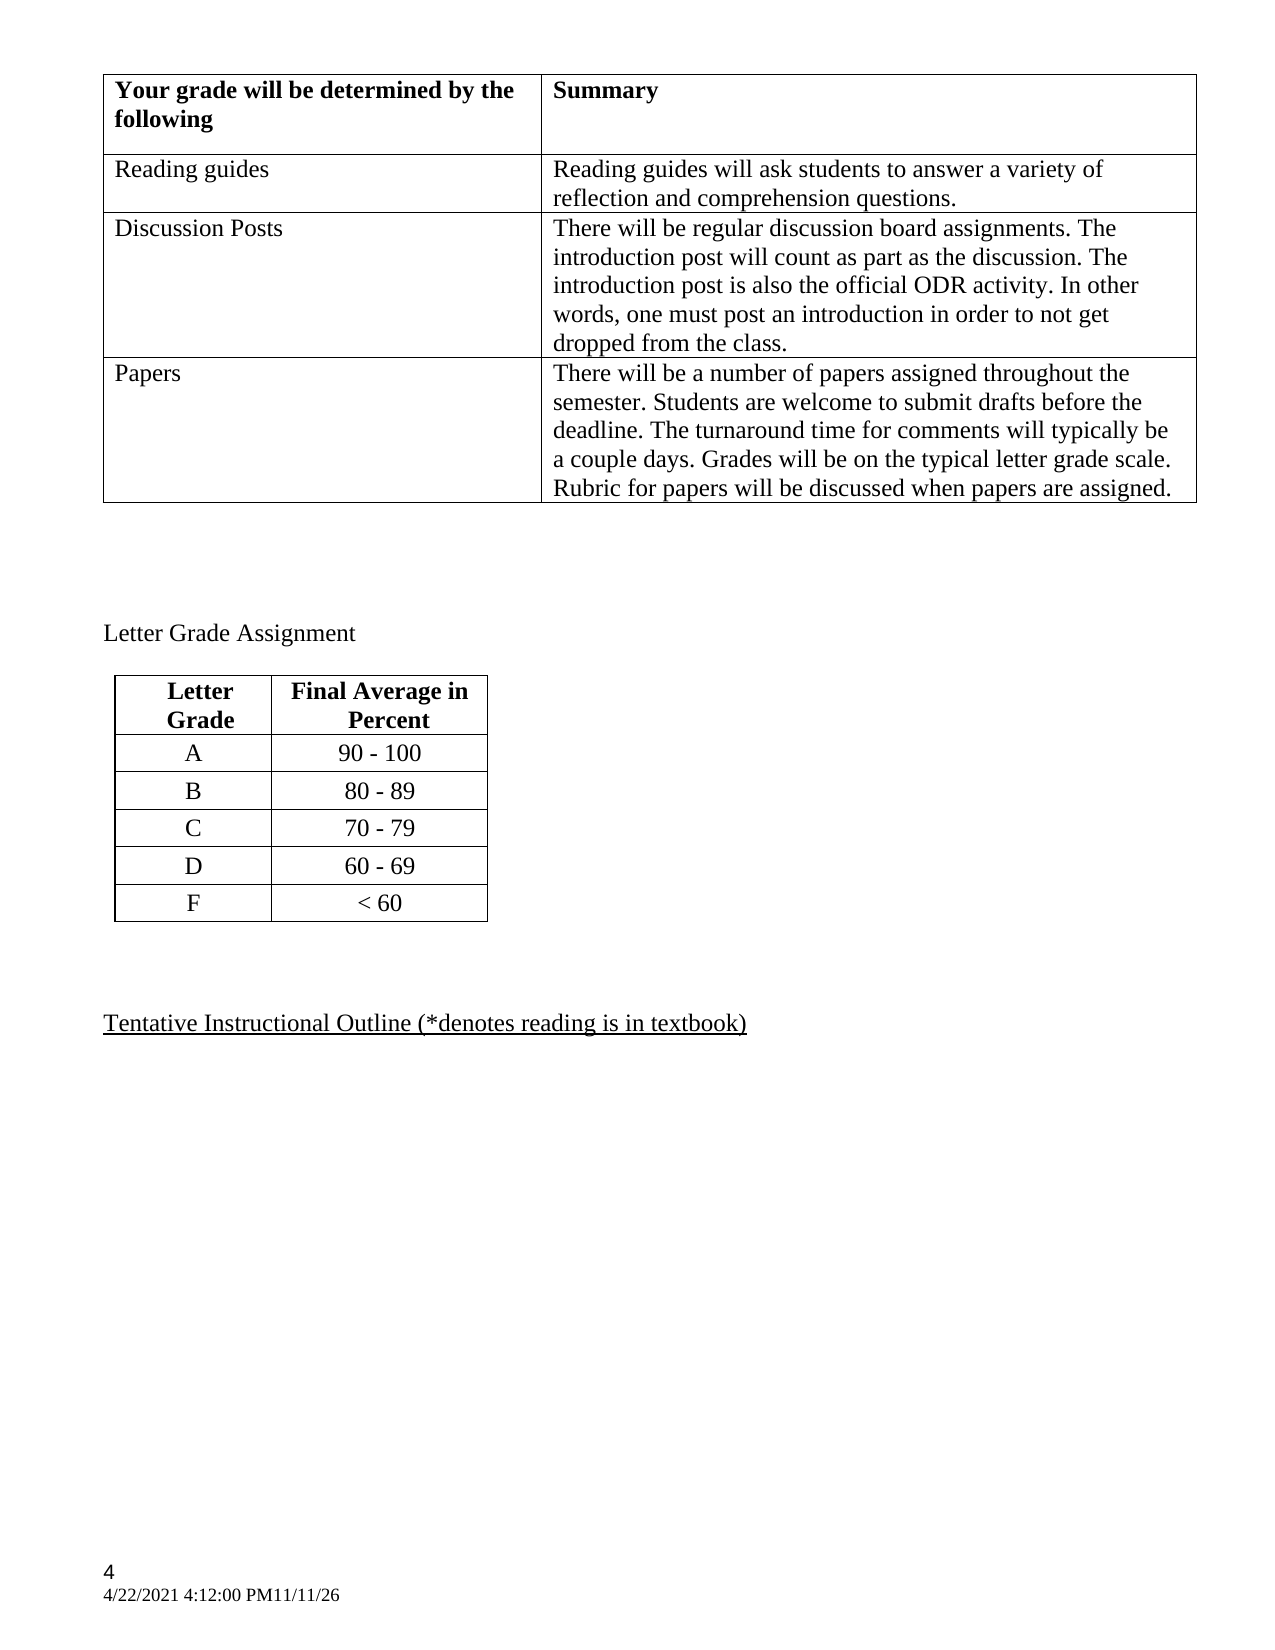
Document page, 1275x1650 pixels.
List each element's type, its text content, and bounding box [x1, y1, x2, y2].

table_header Letter Grade [116, 676, 271, 734]
table_cell B [116, 772, 271, 809]
table_cell 70 - 79 [272, 810, 487, 846]
table_cell C [116, 810, 271, 846]
table_cell Discussion Posts [104, 213, 541, 357]
text Tentative Instructional Outline (*denotes reading is in textbook) [103, 1008, 1155, 1037]
table_cell Reading guides [104, 155, 541, 212]
table_cell A [116, 735, 271, 771]
table_cell There will be regular discussion board assignments. The introduction post will count as part as the discussion. The introduction post is also the official ODR activity. In other words, one must post an introduction in order to not get dropped from the class. [542, 213, 1196, 357]
table_cell 80 - 89 [272, 772, 487, 809]
text Letter Grade Assignment [103, 618, 1155, 675]
table_cell < 60 [272, 885, 487, 921]
table_cell 60 - 69 [272, 847, 487, 884]
table_header Your grade will be determined by the following [104, 75, 541, 153]
table_cell There will be a number of papers assigned throughout the semester. Students are welcome to submit drafts before the deadline. The turnaround time for comments will typically be a couple days. Grades will be on the typical letter grade scale. Rubric for papers will be discussed when papers are assigned. [542, 358, 1196, 502]
table_cell Papers [104, 358, 541, 502]
table_cell D [116, 847, 271, 884]
table_cell Reading guides will ask students to answer a variety of reflection and comprehension questions. [542, 155, 1196, 212]
table_header Summary [542, 75, 1196, 153]
table_cell 90 - 100 [272, 735, 487, 771]
table_header Final Average in Percent [272, 676, 487, 734]
table_cell F [116, 885, 271, 921]
